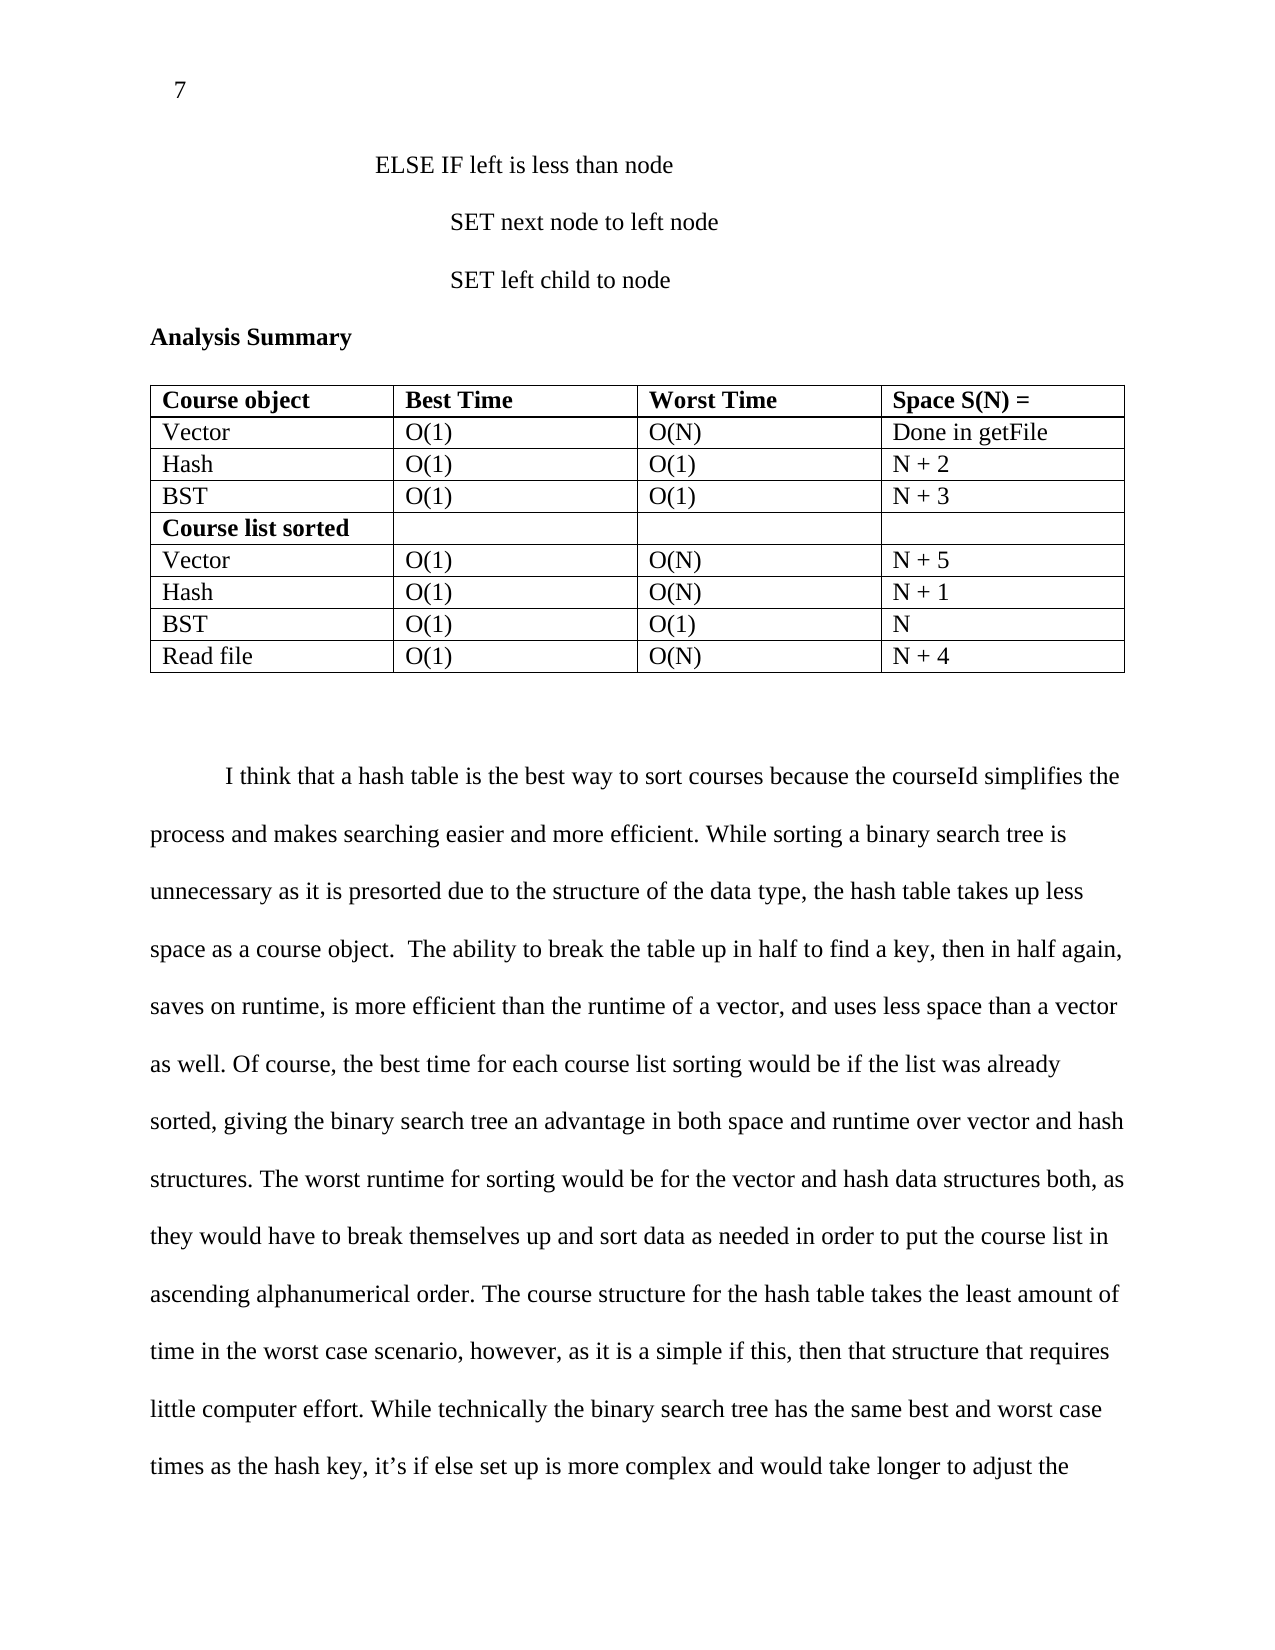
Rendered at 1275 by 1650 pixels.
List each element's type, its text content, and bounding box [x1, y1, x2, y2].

table_cell Done in getFile [882, 418, 1124, 448]
table_cell Hash [151, 449, 393, 480]
table_cell O(1) [394, 641, 637, 672]
table_cell Vector [151, 418, 393, 448]
table_cell O(1) [394, 418, 637, 448]
table_cell O(1) [394, 481, 637, 512]
table_cell [882, 513, 1124, 544]
table_cell O(1) [394, 449, 637, 480]
table_cell N + 4 [882, 641, 1124, 672]
table_header Course object [151, 386, 393, 416]
table_cell N + 5 [882, 545, 1124, 576]
table_cell O(1) [394, 545, 637, 576]
text ELSE IF left is less than node [225, 150, 1125, 179]
text Analysis Summary [150, 322, 1125, 351]
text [150, 761, 1125, 1480]
table_cell [394, 513, 637, 544]
text SET left child to node [225, 265, 1125, 294]
table_cell O(1) [638, 481, 881, 512]
table_cell [638, 513, 881, 544]
text SET next node to left node [225, 207, 1125, 236]
table_cell O(1) [394, 577, 637, 608]
table_cell O(1) [638, 449, 881, 480]
table_cell O(N) [638, 641, 881, 672]
table_cell Vector [151, 545, 393, 576]
table_cell N + 1 [882, 577, 1124, 608]
table_cell O(N) [638, 577, 881, 608]
table_cell BST [151, 609, 393, 640]
table_cell N + 2 [882, 449, 1124, 480]
table_cell Read file [151, 641, 393, 672]
table_header Space S(N) = [882, 386, 1124, 416]
table_cell BST [151, 481, 393, 512]
table_cell N [882, 609, 1124, 640]
table_cell O(N) [638, 418, 881, 448]
table_header Worst Time [638, 386, 881, 416]
table_header Best Time [394, 386, 637, 416]
table_cell Course list sorted [151, 513, 393, 544]
table_cell O(1) [638, 609, 881, 640]
table_cell O(1) [394, 609, 637, 640]
table_cell Hash [151, 577, 393, 608]
table_cell O(N) [638, 545, 881, 576]
table_cell N + 3 [882, 481, 1124, 512]
